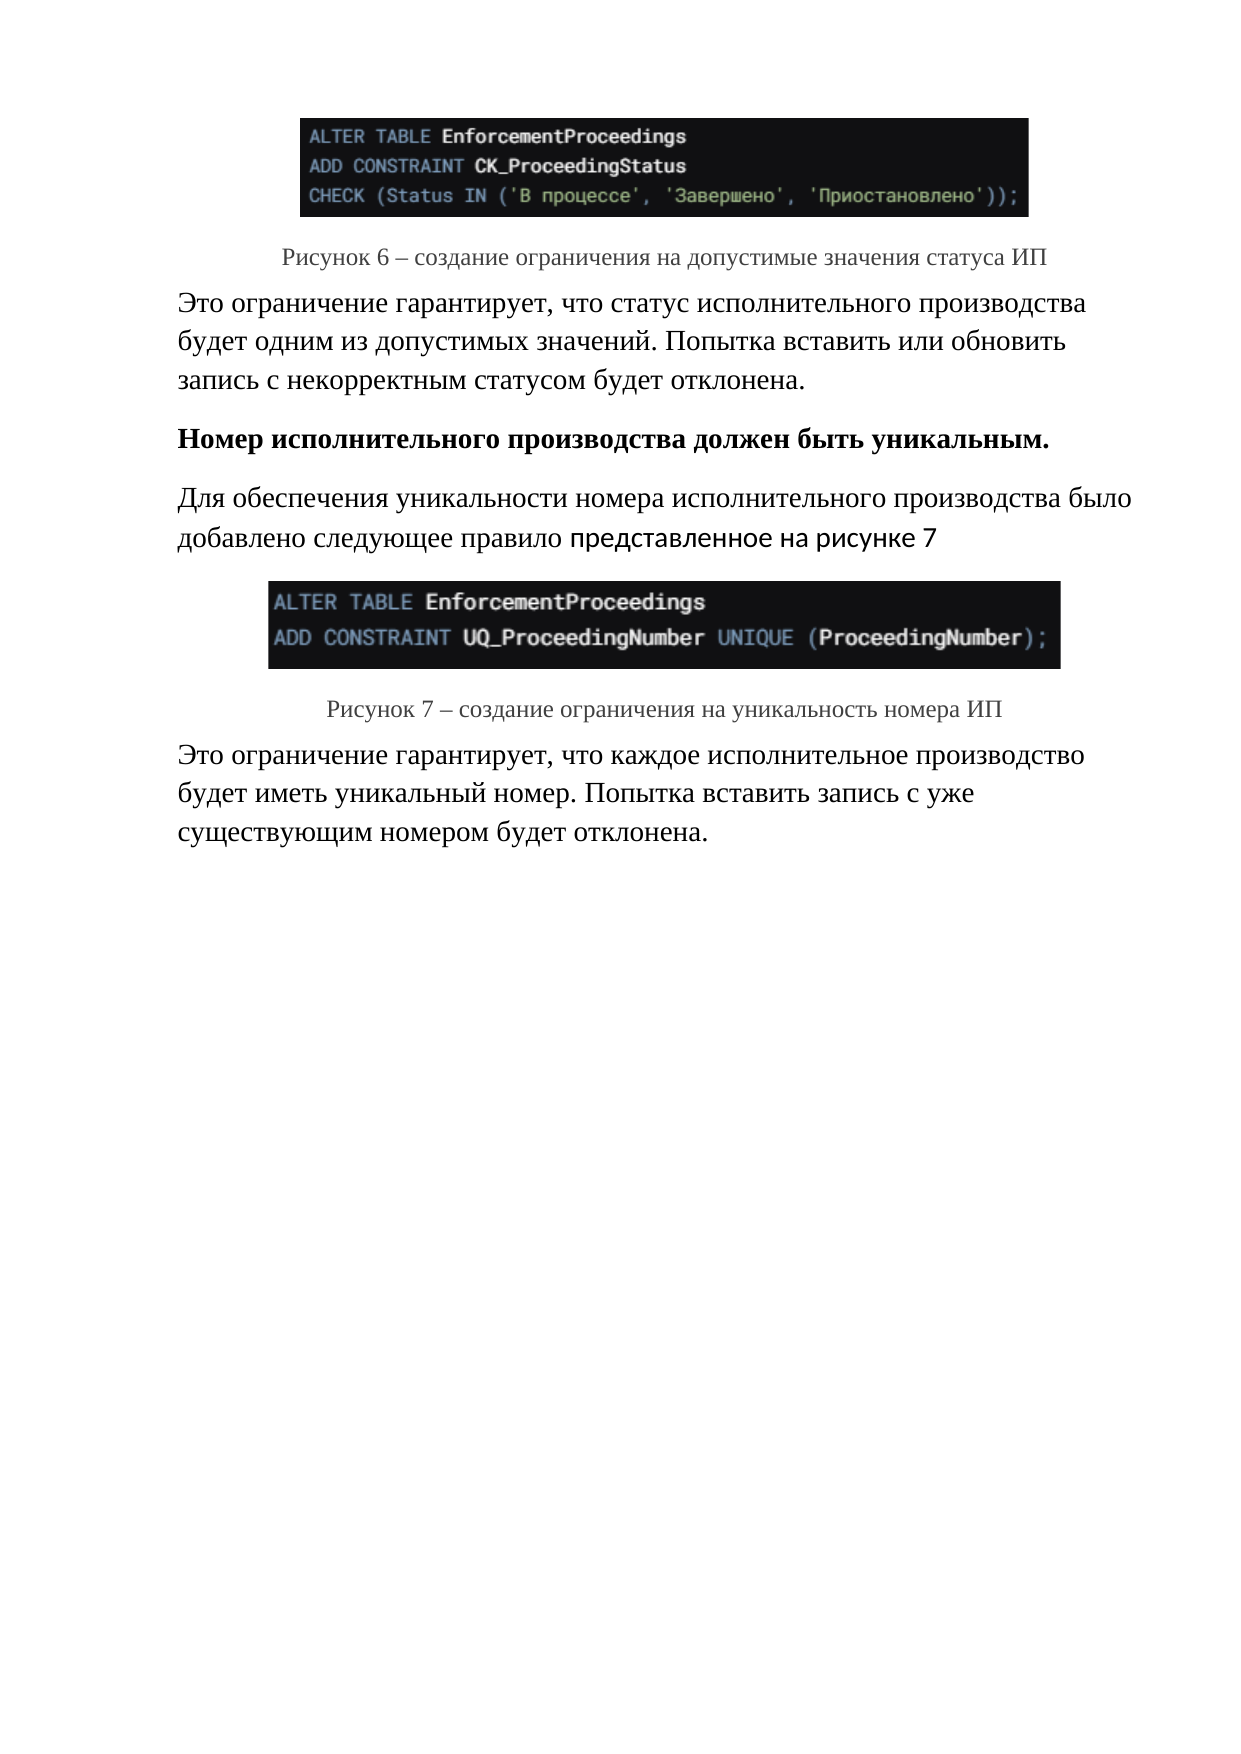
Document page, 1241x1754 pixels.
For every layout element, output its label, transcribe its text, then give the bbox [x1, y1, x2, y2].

text Это ограничение гарантирует, что статус исполнительного производства будет одним из допустимых значений. Попытка вставить или обновить запись с некорректным статусом будет отклонена. [177, 285, 1152, 395]
picture [300, 118, 1029, 217]
text Для обеспечения уникальности номера исполнительного производства было добавлено следующее правило представленное на рисунке 7 [177, 481, 1152, 555]
text Это ограничение гарантирует, что каждое исполнительное производство будет иметь уникальный номер. Попытка вставить запись с уже существующим номером будет отклонена. [177, 737, 1152, 847]
picture [268, 581, 1061, 669]
text Номер исполнительного производства должен быть уникальным. [177, 421, 1152, 455]
text Рисунок 6 – создание ограничения на допустимые значения статуса ИП [177, 242, 1152, 270]
text Рисунок 7 – создание ограничения на уникальность номера ИП [177, 694, 1152, 722]
